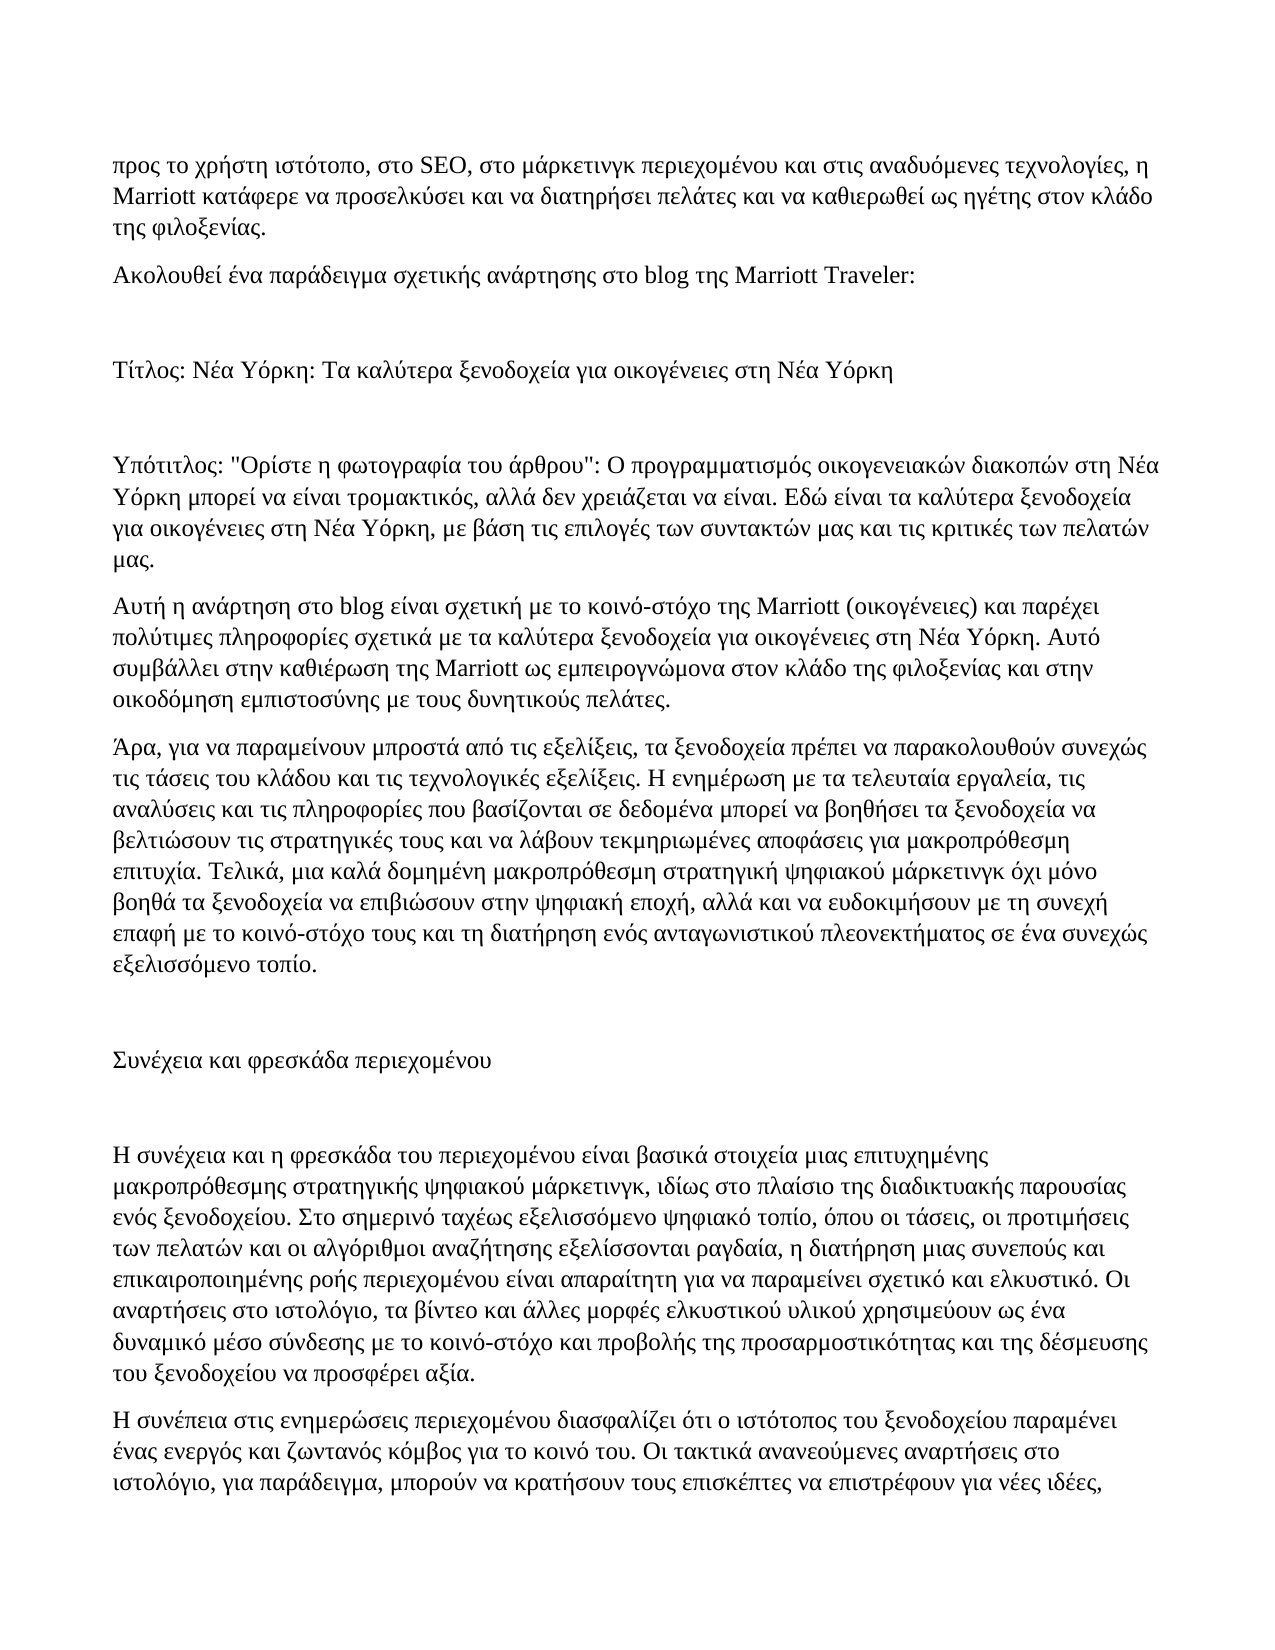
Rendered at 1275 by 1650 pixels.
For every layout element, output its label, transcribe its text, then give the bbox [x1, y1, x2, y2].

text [112, 150, 1162, 241]
text Ακολουθεί ένα παράδειγμα σχετικής ανάρτησης στο blog της Marriott Traveler: [112, 260, 1162, 288]
text Υπότιτλος: "Ορίστε η φωτογραφία του άρθρου": Ο προγραμματισμός οικογενειακών διακοπών στη Νέα Υόρκη μπορεί να είναι τρομακτικός, αλλά δεν χρειάζεται να είναι. Εδώ είναι τα καλύτερα ξενοδοχεία για οικογένειες στη Νέα Υόρκη, με βάση τις επιλογές των συντακτών μας και τις κριτικές των πελατών μας. [112, 451, 1162, 572]
text Άρα, για να παραμείνουν μπροστά από τις εξελίξεις, τα ξενοδοχεία πρέπει να παρακολουθούν συνεχώς τις τάσεις του κλάδου και τις τεχνολογικές εξελίξεις. Η ενημέρωση με τα τελευταία εργαλεία, τις αναλύσεις και τις πληροφορίες που βασίζονται σε δεδομένα μπορεί να βοηθήσει τα ξενοδοχεία να βελτιώσουν τις στρατηγικές τους και να λάβουν τεκμηριωμένες αποφάσεις για μακροπρόθεσμη επιτυχία. Τελικά, μια καλά δομημένη μακροπρόθεσμη στρατηγική ψηφιακού μάρκετινγκ όχι μόνο βοηθά τα ξενοδοχεία να επιβιώσουν στην ψηφιακή εποχή, αλλά και να ευδοκιμήσουν με τη συνεχή επαφή με το κοινό-στόχο τους και τη διατήρηση ενός ανταγωνιστικού πλεονεκτήματος σε ένα συνεχώς εξελισσόμενο τοπίο. [112, 732, 1162, 978]
text Τίτλος: Νέα Υόρκη: Τα καλύτερα ξενοδοχεία για οικογένειες στη Νέα Υόρκη [112, 355, 1162, 384]
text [112, 1405, 1162, 1496]
text Συνέχεια και φρεσκάδα περιεχομένου [112, 1045, 1162, 1074]
text Η συνέχεια και η φρεσκάδα του περιεχομένου είναι βασικά στοιχεία μιας επιτυχημένης μακροπρόθεσμης στρατηγικής ψηφιακού μάρκετινγκ, ιδίως στο πλαίσιο της διαδικτυακής παρουσίας ενός ξενοδοχείου. Στο σημερινό ταχέως εξελισσόμενο ψηφιακό τοπίο, όπου οι τάσεις, οι προτιμήσεις των πελατών και οι αλγόριθμοι αναζήτησης εξελίσσονται ραγδαία, η διατήρηση μιας συνεπούς και επικαιροποιημένης ροής περιεχομένου είναι απαραίτητη για να παραμείνει σχετικό και ελκυστικό. Οι αναρτήσεις στο ιστολόγιο, τα βίντεο και άλλες μορφές ελκυστικού υλικού χρησιμεύουν ως ένα δυναμικό μέσο σύνδεσης με το κοινό-στόχο και προβολής της προσαρμοστικότητας και της δέσμευσης του ξενοδοχείου να προσφέρει αξία. [112, 1140, 1162, 1386]
text Αυτή η ανάρτηση στο blog είναι σχετική με το κοινό-στόχο της Marriott (οικογένειες) και παρέχει πολύτιμες πληροφορίες σχετικά με τα καλύτερα ξενοδοχεία για οικογένειες στη Νέα Υόρκη. Αυτό συμβάλλει στην καθιέρωση της Marriott ως εμπειρογνώμονα στον κλάδο της φιλοξενίας και στην οικοδόμηση εμπιστοσύνης με τους δυνητικούς πελάτες. [112, 591, 1162, 713]
